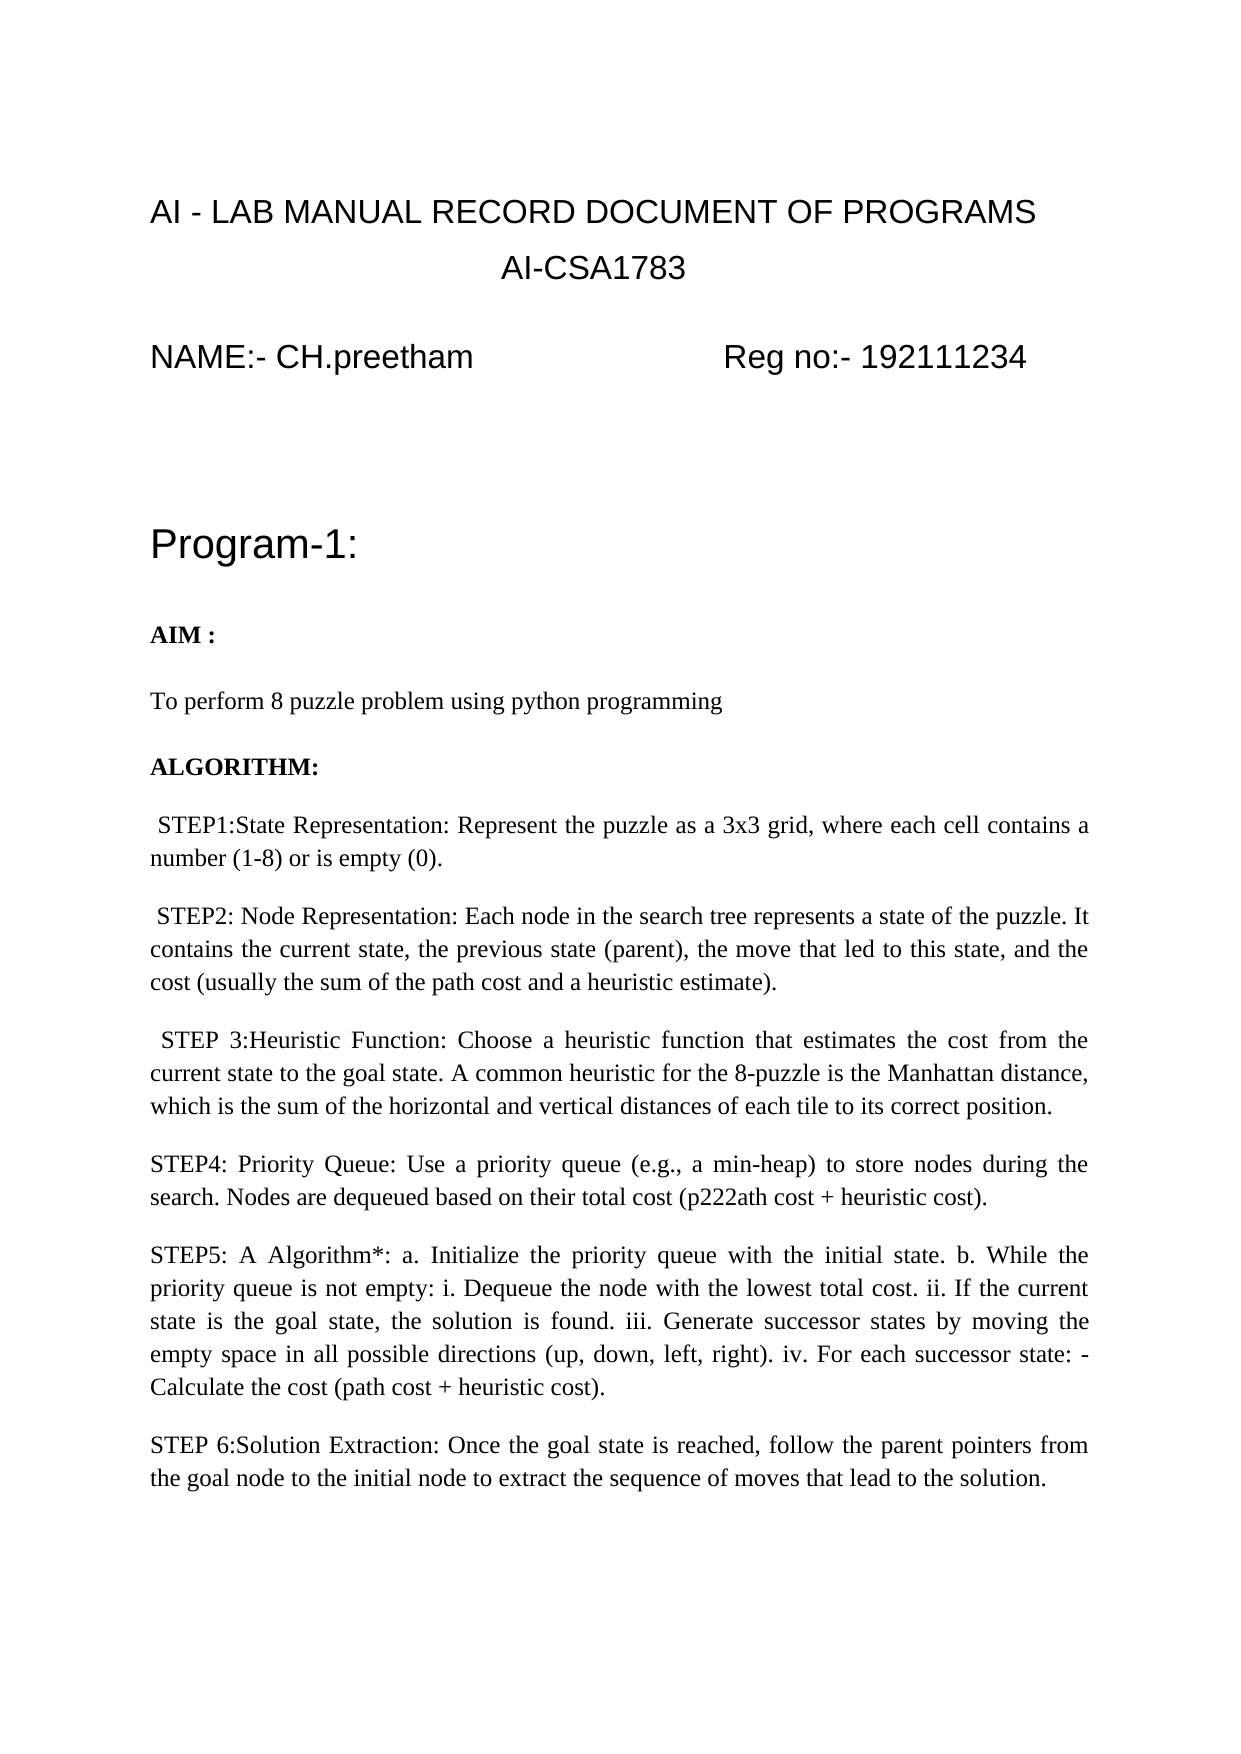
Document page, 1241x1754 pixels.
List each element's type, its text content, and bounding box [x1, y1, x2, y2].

text STEP5: A Algorithm*: a. Initialize the priority queue with the initial state. b. While the priority queue is not empty: i. Dequeue the node with the lowest total cost. ii. If the current state is the goal state, the solution is found. iii. Generate successor states by moving the empty space in all possible directions (up, down, left, right). iv. For each successor state: - Calculate the cost (path cost + heuristic cost). [150, 1240, 1090, 1401]
text ALGORITHM: [150, 752, 1090, 781]
subtitle Program-1: [150, 519, 1090, 567]
text STEP1:State Representation: Represent the puzzle as a 3x3 grid, where each cell contains a number (1-8) or is empty (0). [150, 810, 1090, 872]
text To perform 8 puzzle problem using python programming [150, 686, 1090, 715]
text STEP 6:Solution Extraction: Once the goal state is reached, follow the parent pointers from the goal node to the initial node to extract the sequence of moves that lead to the solution. [150, 1430, 1090, 1492]
text STEP 3:Heuristic Function: Choose a heuristic function that estimates the cost from the current state to the goal state. A common heuristic for the 8-puzzle is the Manhattan distance, which is the sum of the horizontal and vertical distances of each tile to its correct position. [150, 1025, 1090, 1120]
text STEP4: Priority Queue: Use a priority queue (e.g., a min-heap) to store nodes during the search. Nodes are dequeued based on their total cost (p222ath cost + heuristic cost). [150, 1149, 1090, 1211]
text AIM : [150, 620, 1090, 649]
text NAME:- CH.preetham Reg no:- 192111234 [150, 337, 1090, 375]
subtitle AI - LAB MANUAL RECORD DOCUMENT OF PROGRAMS [150, 192, 1090, 230]
text AI-CSA1783 [150, 248, 1090, 287]
text STEP2: Node Representation: Each node in the search tree represents a state of the puzzle. It contains the current state, the previous state (parent), the move that led to this state, and the cost (usually the sum of the path cost and a heuristic estimate). [150, 901, 1090, 996]
